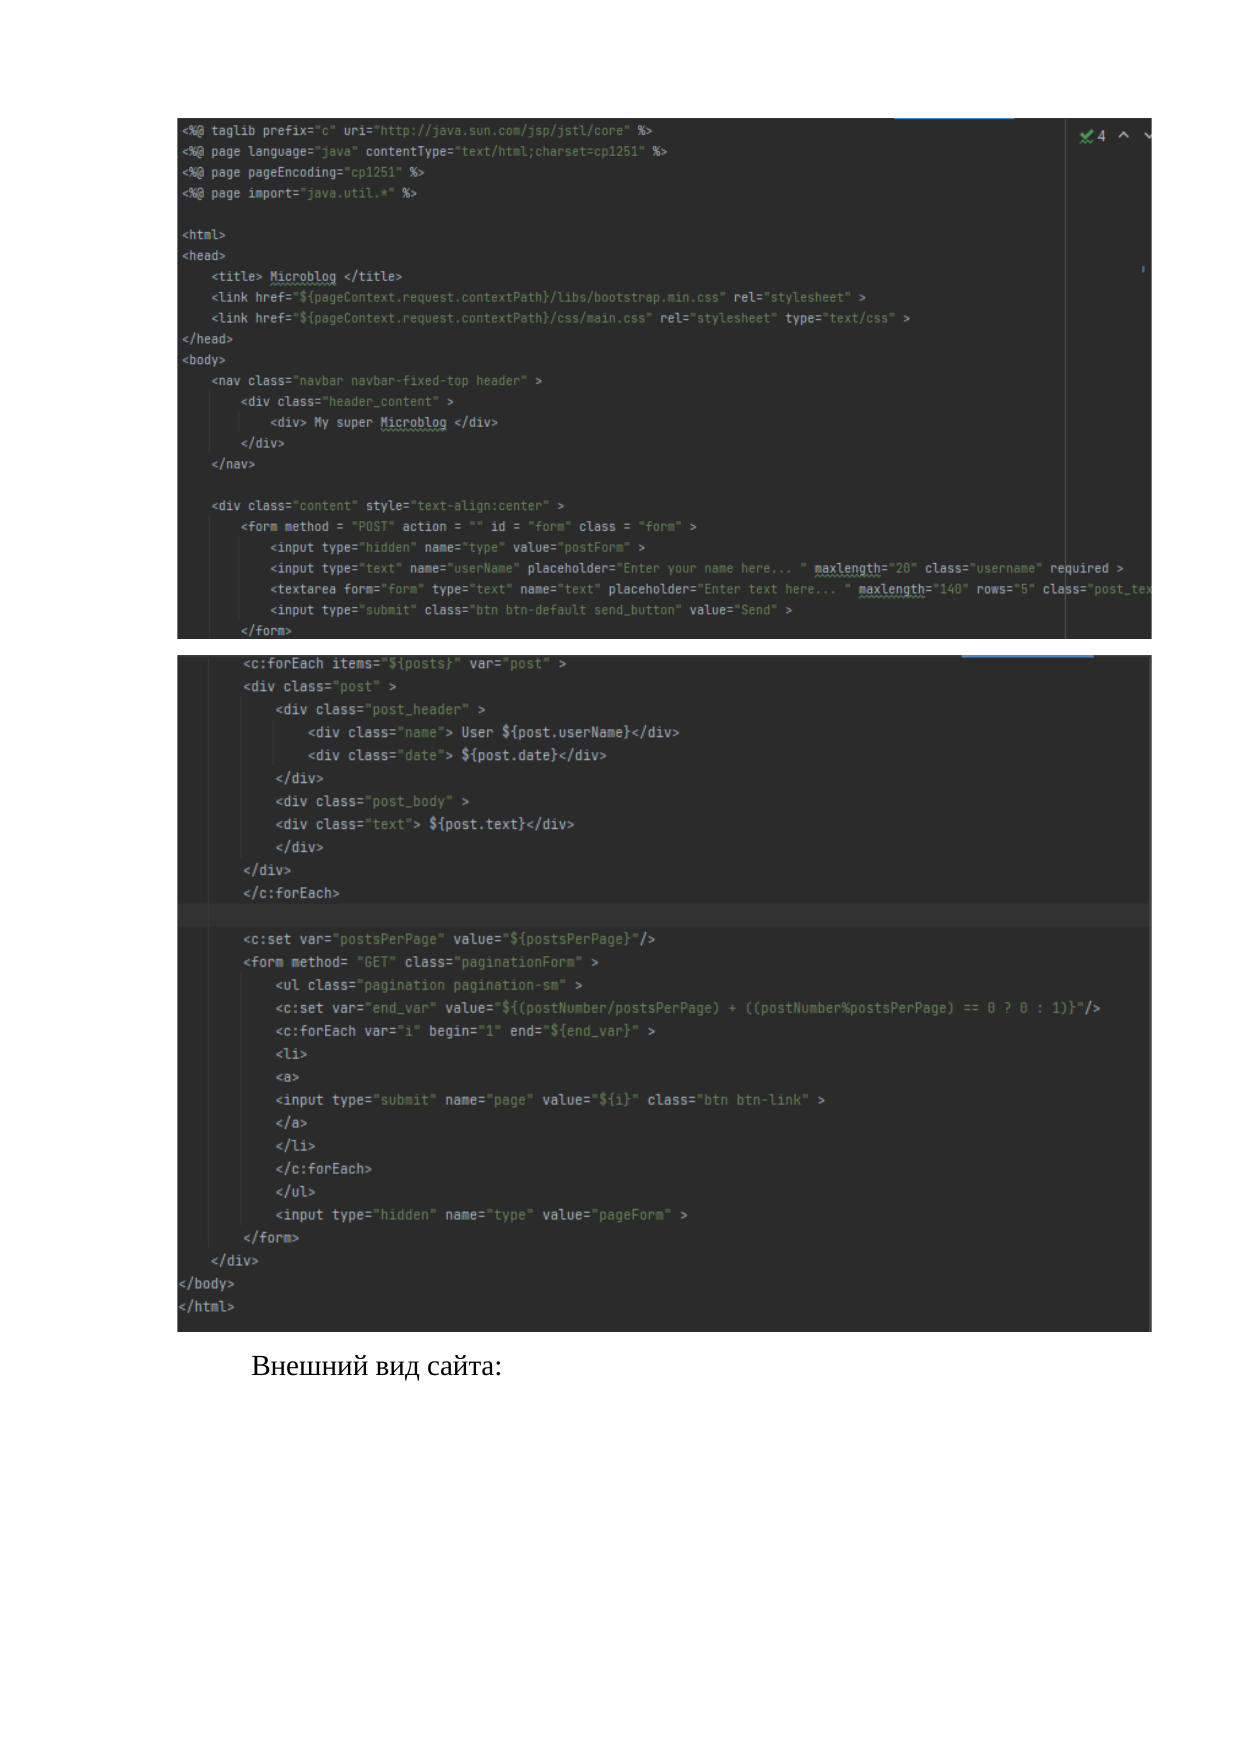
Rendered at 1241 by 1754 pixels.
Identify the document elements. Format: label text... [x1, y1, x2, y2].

text Внешний вид сайта: [177, 1348, 1152, 1381]
picture [177, 655, 1152, 1332]
picture [177, 118, 1152, 639]
